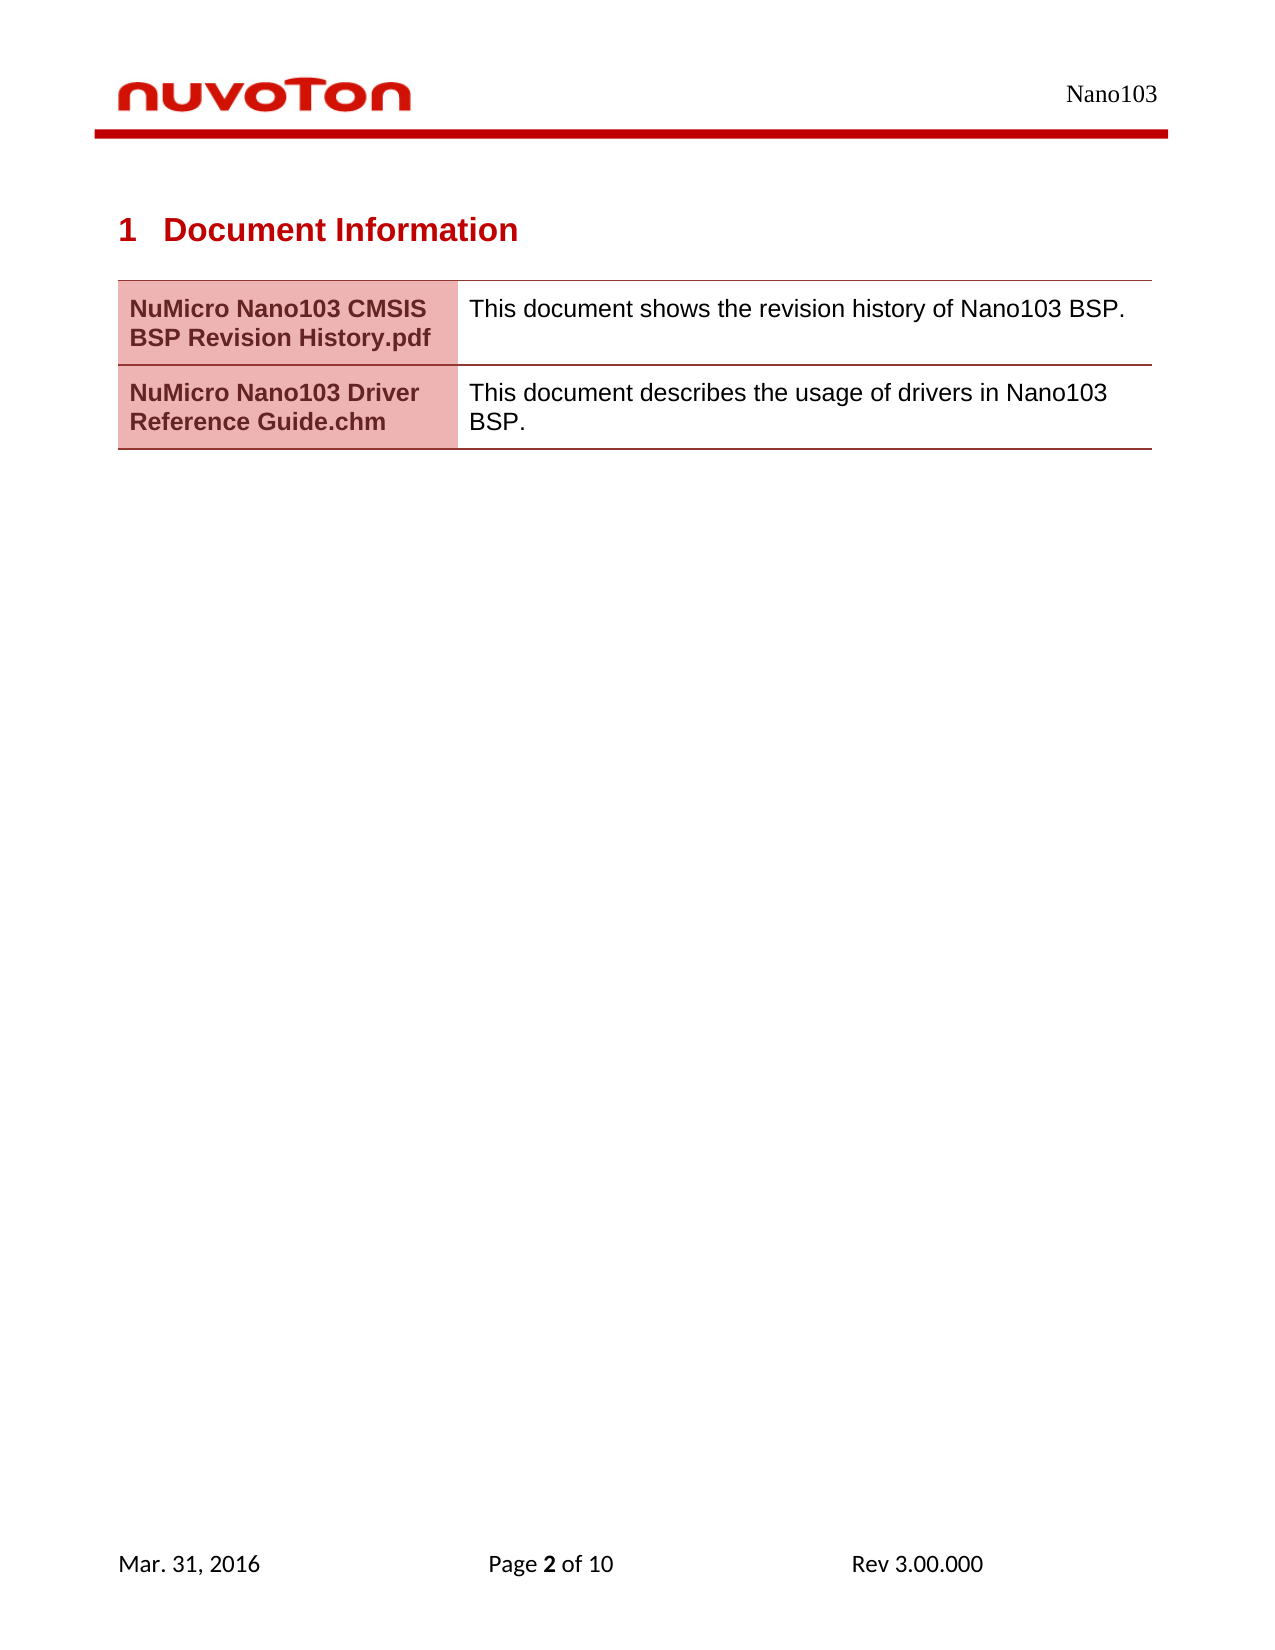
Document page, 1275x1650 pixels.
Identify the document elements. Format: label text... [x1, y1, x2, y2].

table_cell This document describes the usage of drivers in Nano103 BSP. [458, 366, 1152, 448]
table_cell NuMicro Nano103 Driver Reference Guide.chm [118, 366, 458, 448]
table_header NuMicro Nano103 CMSIS BSP Revision History.pdf [118, 281, 458, 364]
picture [110, 73, 422, 117]
subtitle Document Information [118, 192, 1157, 267]
table_header This document shows the revision history of Nano103 BSP. [458, 281, 1152, 364]
